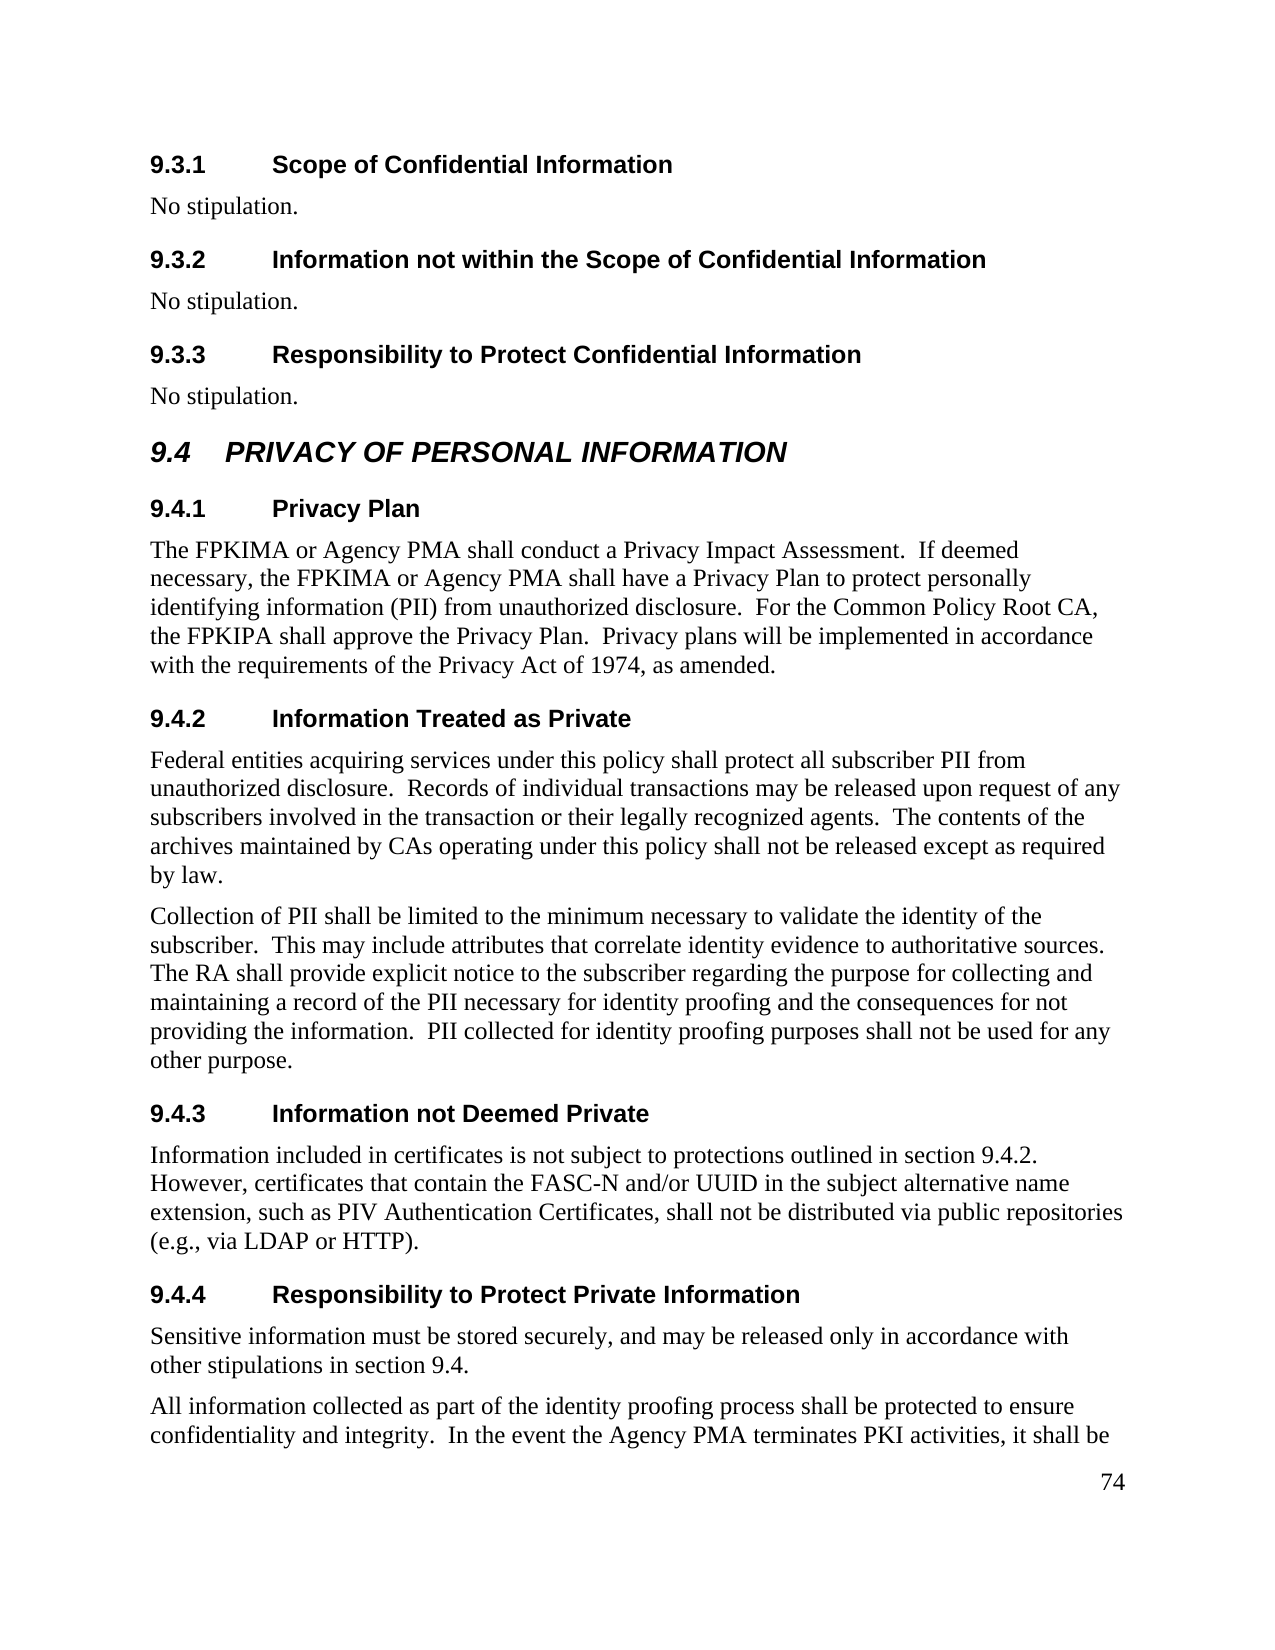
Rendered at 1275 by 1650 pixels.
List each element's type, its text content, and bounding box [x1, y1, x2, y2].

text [150, 1391, 1125, 1448]
subtitle Information not Deemed Private [150, 1099, 1125, 1128]
subtitle Responsibility to Protect Confidential Information [150, 340, 1125, 369]
subtitle Scope of Confidential Information [150, 150, 1125, 179]
subtitle Information Treated as Private [150, 704, 1125, 733]
text No stipulation. [150, 191, 1125, 219]
text No stipulation. [150, 286, 1125, 314]
text No stipulation. [150, 381, 1125, 409]
text Information included in certificates is not subject to protections outlined in section 9.4.2. However, certificates that contain the FASC-N and/or UUID in the subject alternative name extension, such as PIV Authentication Certificates, shall not be distributed via public repositories (e.g., via LDAP or HTTP). [150, 1140, 1125, 1255]
subtitle Responsibility to Protect Private Information [150, 1280, 1125, 1309]
subtitle Information not within the Scope of Confidential Information [150, 245, 1125, 274]
subtitle Privacy of Personal Information [150, 435, 1125, 468]
subtitle Privacy Plan [150, 494, 1125, 523]
text Collection of PII shall be limited to the minimum necessary to validate the identity of the subscriber. This may include attributes that correlate identity evidence to authoritative sources. The RA shall provide explicit notice to the subscriber regarding the purpose for collecting and maintaining a record of the PII necessary for identity proofing and the consequences for not providing the information. PII collected for identity proofing purposes shall not be used for any other purpose. [150, 901, 1125, 1073]
text The FPKIMA or Agency PMA shall conduct a Privacy Impact Assessment. If deemed necessary, the FPKIMA or Agency PMA shall have a Privacy Plan to protect personally identifying information (PII) from unauthorized disclosure. For the Common Policy Root CA, the FPKIPA shall approve the Privacy Plan. Privacy plans will be implemented in accordance with the requirements of the Privacy Act of 1974, as amended. [150, 535, 1125, 678]
text Federal entities acquiring services under this policy shall protect all subscriber PII from unauthorized disclosure. Records of individual transactions may be released upon request of any subscribers involved in the transaction or their legally recognized agents. The contents of the archives maintained by CAs operating under this policy shall not be released except as required by law. [150, 745, 1125, 888]
text Sensitive information must be stored securely, and may be released only in accordance with other stipulations in section 9.4. [150, 1321, 1125, 1378]
